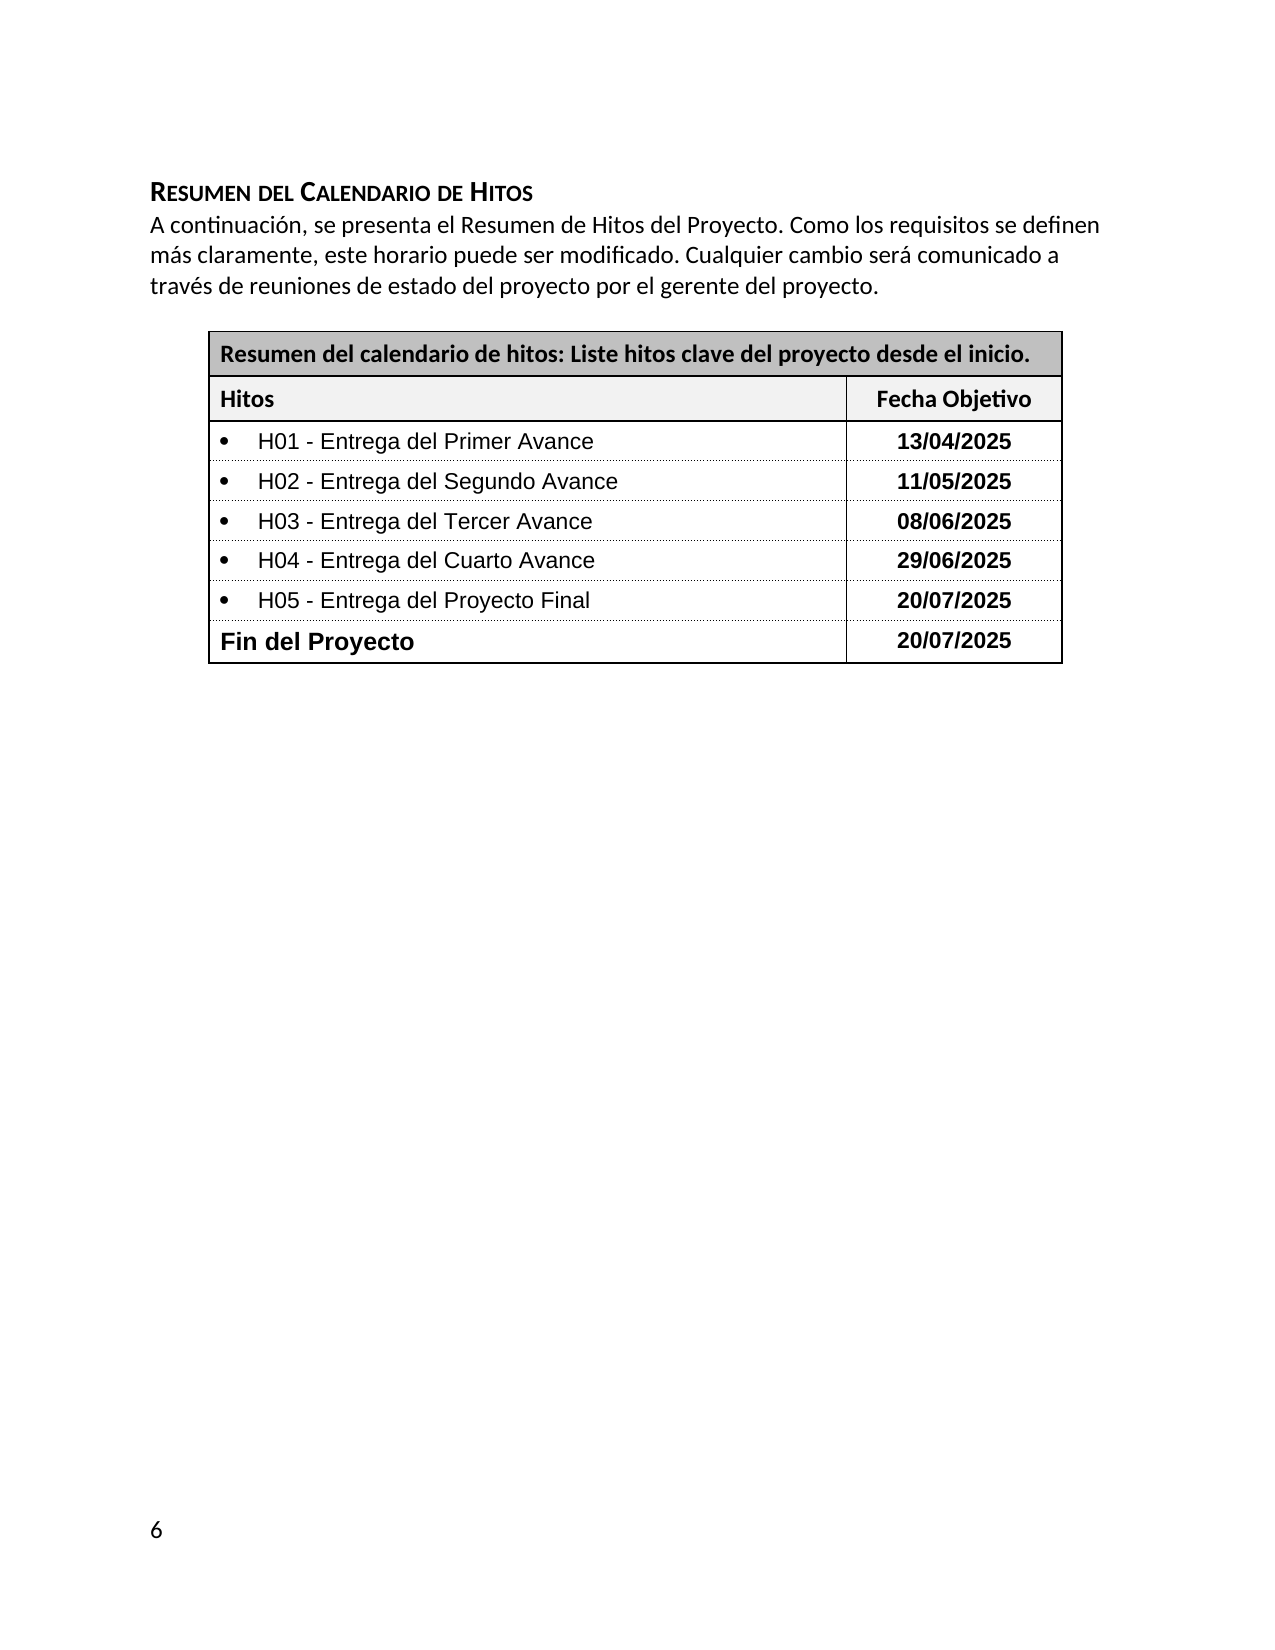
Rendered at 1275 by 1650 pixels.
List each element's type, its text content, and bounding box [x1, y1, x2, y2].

table_cell 20/07/2025 [847, 620, 1061, 662]
table_cell H05 - Entrega del Proyecto Final [210, 580, 846, 620]
table_cell H02 - Entrega del Segundo Avance [210, 460, 846, 500]
table_cell H03 - Entrega del Tercer Avance [210, 500, 846, 540]
table_cell Fecha Objetivo [847, 377, 1061, 420]
table_cell H04 - Entrega del Cuarto Avance [210, 540, 846, 580]
table_cell Fin del Proyecto [210, 620, 846, 662]
table_cell Hitos [210, 377, 846, 420]
table_cell 20/07/2025 [847, 580, 1061, 620]
table_cell 11/05/2025 [847, 460, 1061, 500]
text A continuación, se presenta el Resumen de Hitos del Proyecto. Como los requisitos se definen más claramente, este horario puede ser modificado. Cualquier cambio será comunicado a través de reuniones de estado del proyecto por el gerente del proyecto. [150, 209, 1125, 300]
table_cell 13/04/2025 [847, 422, 1061, 460]
subtitle Resumen del Calendario de Hitos [150, 173, 1125, 209]
table_header Resumen del calendario de hitos: Liste hitos clave del proyecto desde el inicio. [210, 332, 1061, 375]
table_cell H01 - Entrega del Primer Avance [210, 422, 846, 460]
table_cell 29/06/2025 [847, 540, 1061, 580]
table_cell 08/06/2025 [847, 500, 1061, 540]
